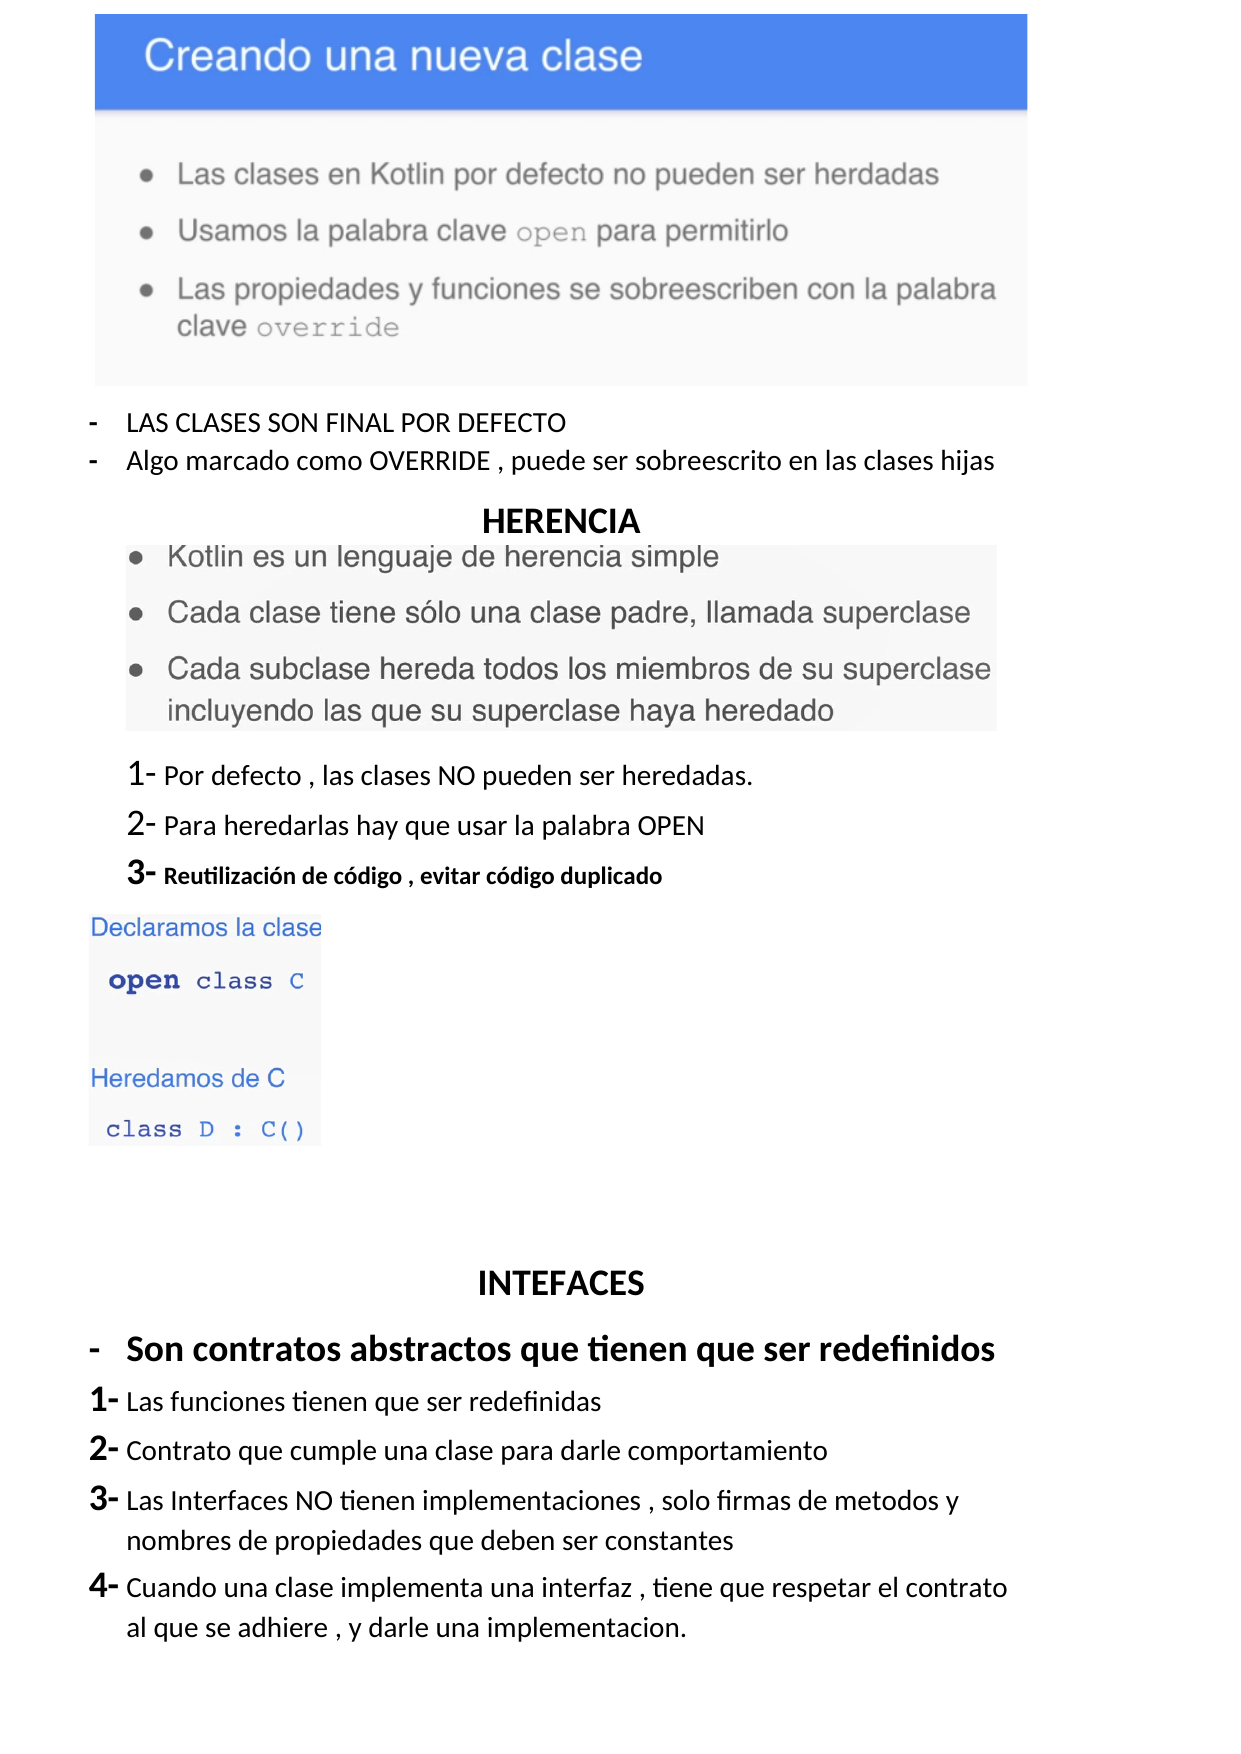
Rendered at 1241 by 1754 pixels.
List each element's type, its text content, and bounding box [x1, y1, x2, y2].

picture [125, 545, 997, 731]
list Cuando una clase implementa una interfaz , tiene que respetar el contrato al que se adhiere , y darle una implementacion. [88, 1561, 1034, 1645]
picture [94, 14, 1028, 386]
list Contrato que cumple una clase para darle comportamiento [88, 1424, 1034, 1470]
picture [88, 914, 322, 1146]
list Reutilización de código , evitar código duplicado [126, 848, 1034, 894]
list Algo marcado como OVERRIDE , puede ser sobreescrito en las clases hijas [88, 442, 1034, 478]
list Para heredarlas hay que usar la palabra OPEN [126, 799, 1034, 844]
list Por defecto , las clases NO pueden ser heredadas. [126, 749, 1034, 795]
list LAS CLASES SON FINAL POR DEFECTO [88, 404, 1034, 439]
list Las funciones tienen que ser redefinidas [88, 1375, 1034, 1421]
list Las Interfaces NO tienen implementaciones , solo firmas de metodos y nombres de propiedades que deben ser constantes [88, 1474, 1034, 1558]
text INTEFACES [88, 1259, 1034, 1305]
list Son contratos abstractos que tienen que ser redefinidos [88, 1325, 1034, 1371]
